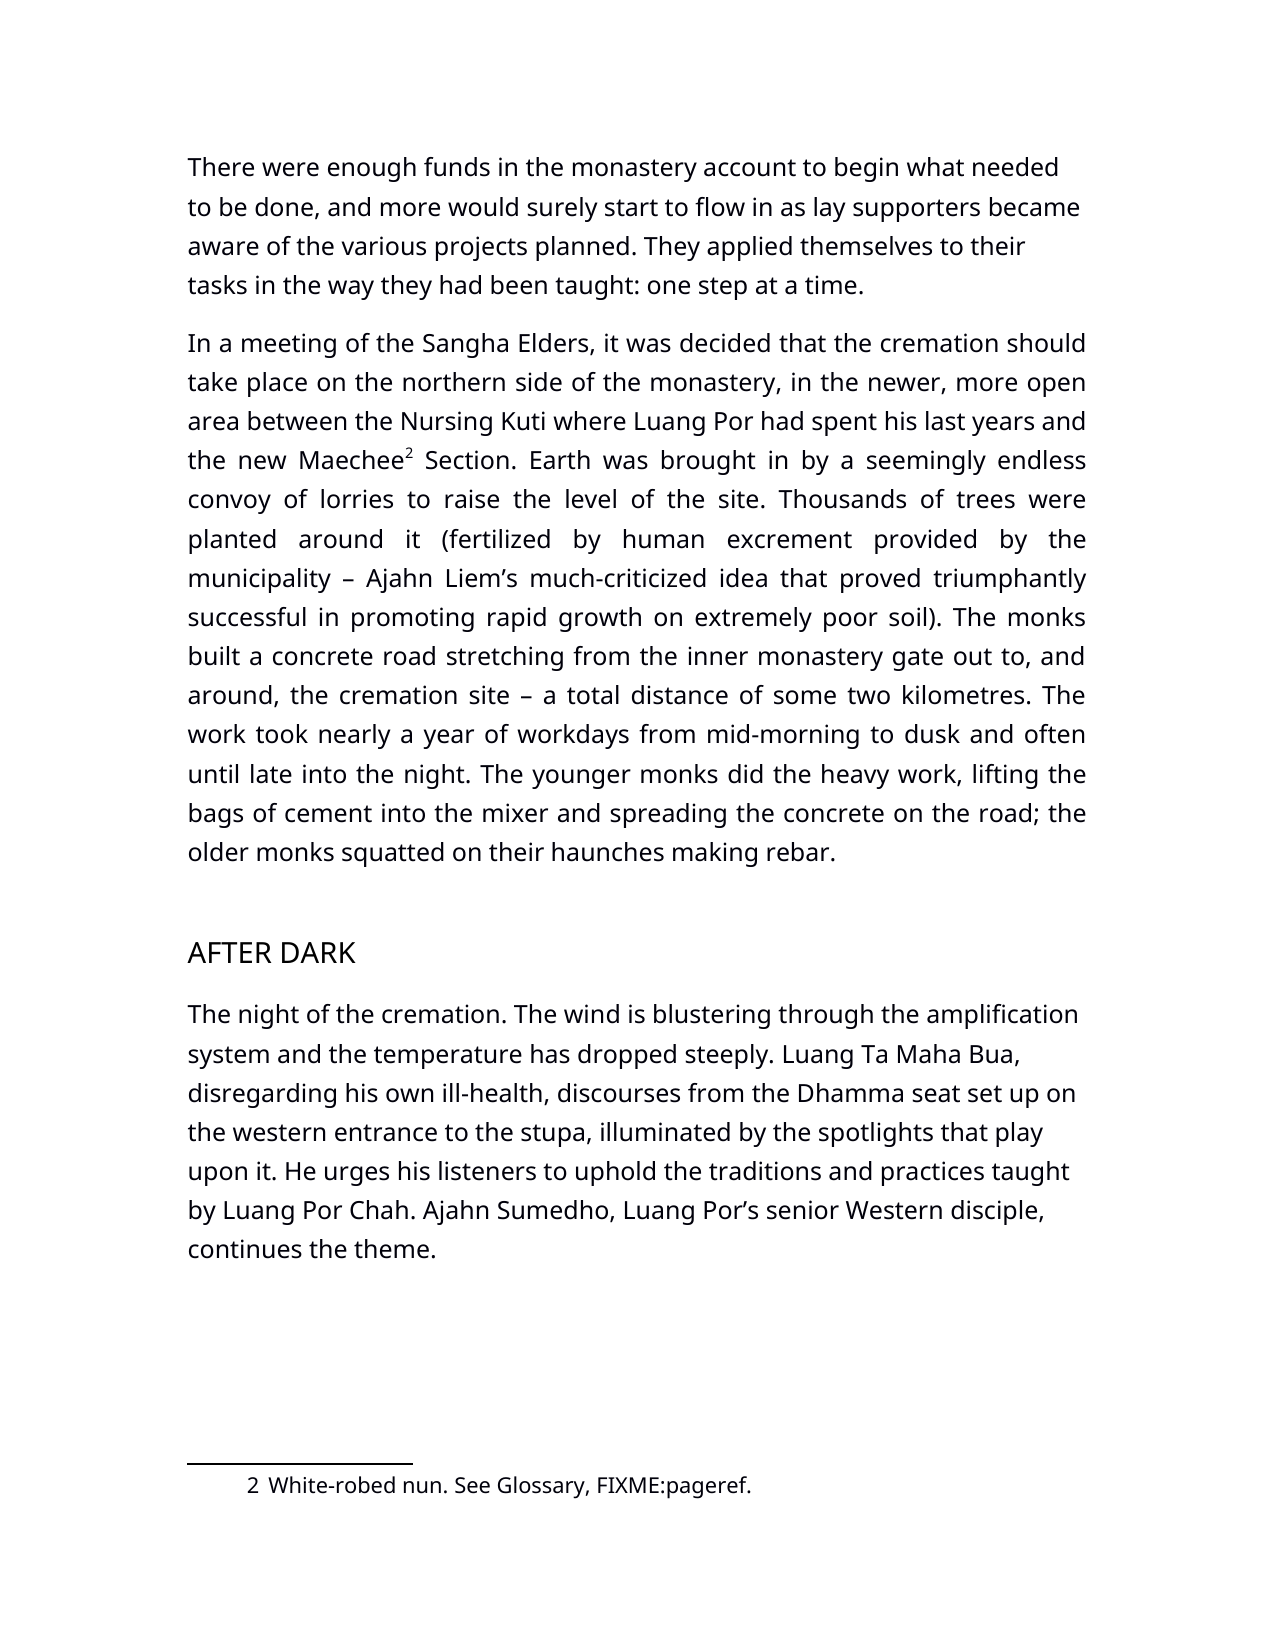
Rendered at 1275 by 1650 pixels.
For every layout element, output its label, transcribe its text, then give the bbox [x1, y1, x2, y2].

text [187, 150, 1087, 302]
text In a meeting of the Sangha Elders, it was decided that the cremation should take place on the northern side of the monastery, in the newer, more open area between the Nursing Kuti where Luang Por had spent his last years and the new Maechee Section. Earth was brought in by a seemingly endless convoy of lorries to raise the level of the site. Thousands of trees were planted around it (fertilized by human excrement provided by the municipality – Ajahn Liem’s much-criticized idea that proved triumphantly successful in promoting rapid growth on extremely poor soil). The monks built a concrete road stretching from the inner monastery gate out to, and around, the cremation site – a total distance of some two kilometres. The work took nearly a year of workdays from mid-morning to dusk and often until late into the night. The younger monks did the heavy work, lifting the bags of cement into the mixer and spreading the concrete on the road; the older monks squatted on their haunches making rebar. [187, 325, 1087, 869]
text The night of the cremation. The wind is blustering through the amplification system and the temperature has dropped steeply. Luang Ta Maha Bua, disregarding his own ill-health, discourses from the Dhamma seat set up on the western entrance to the stupa, illuminated by the spotlights that play upon it. He urges his listeners to uphold the traditions and practices taught by Luang Por Chah. Ajahn Sumedho, Luang Por’s senior Western disciple, continues the theme. [187, 997, 1087, 1266]
subtitle After Dark [187, 933, 1087, 972]
